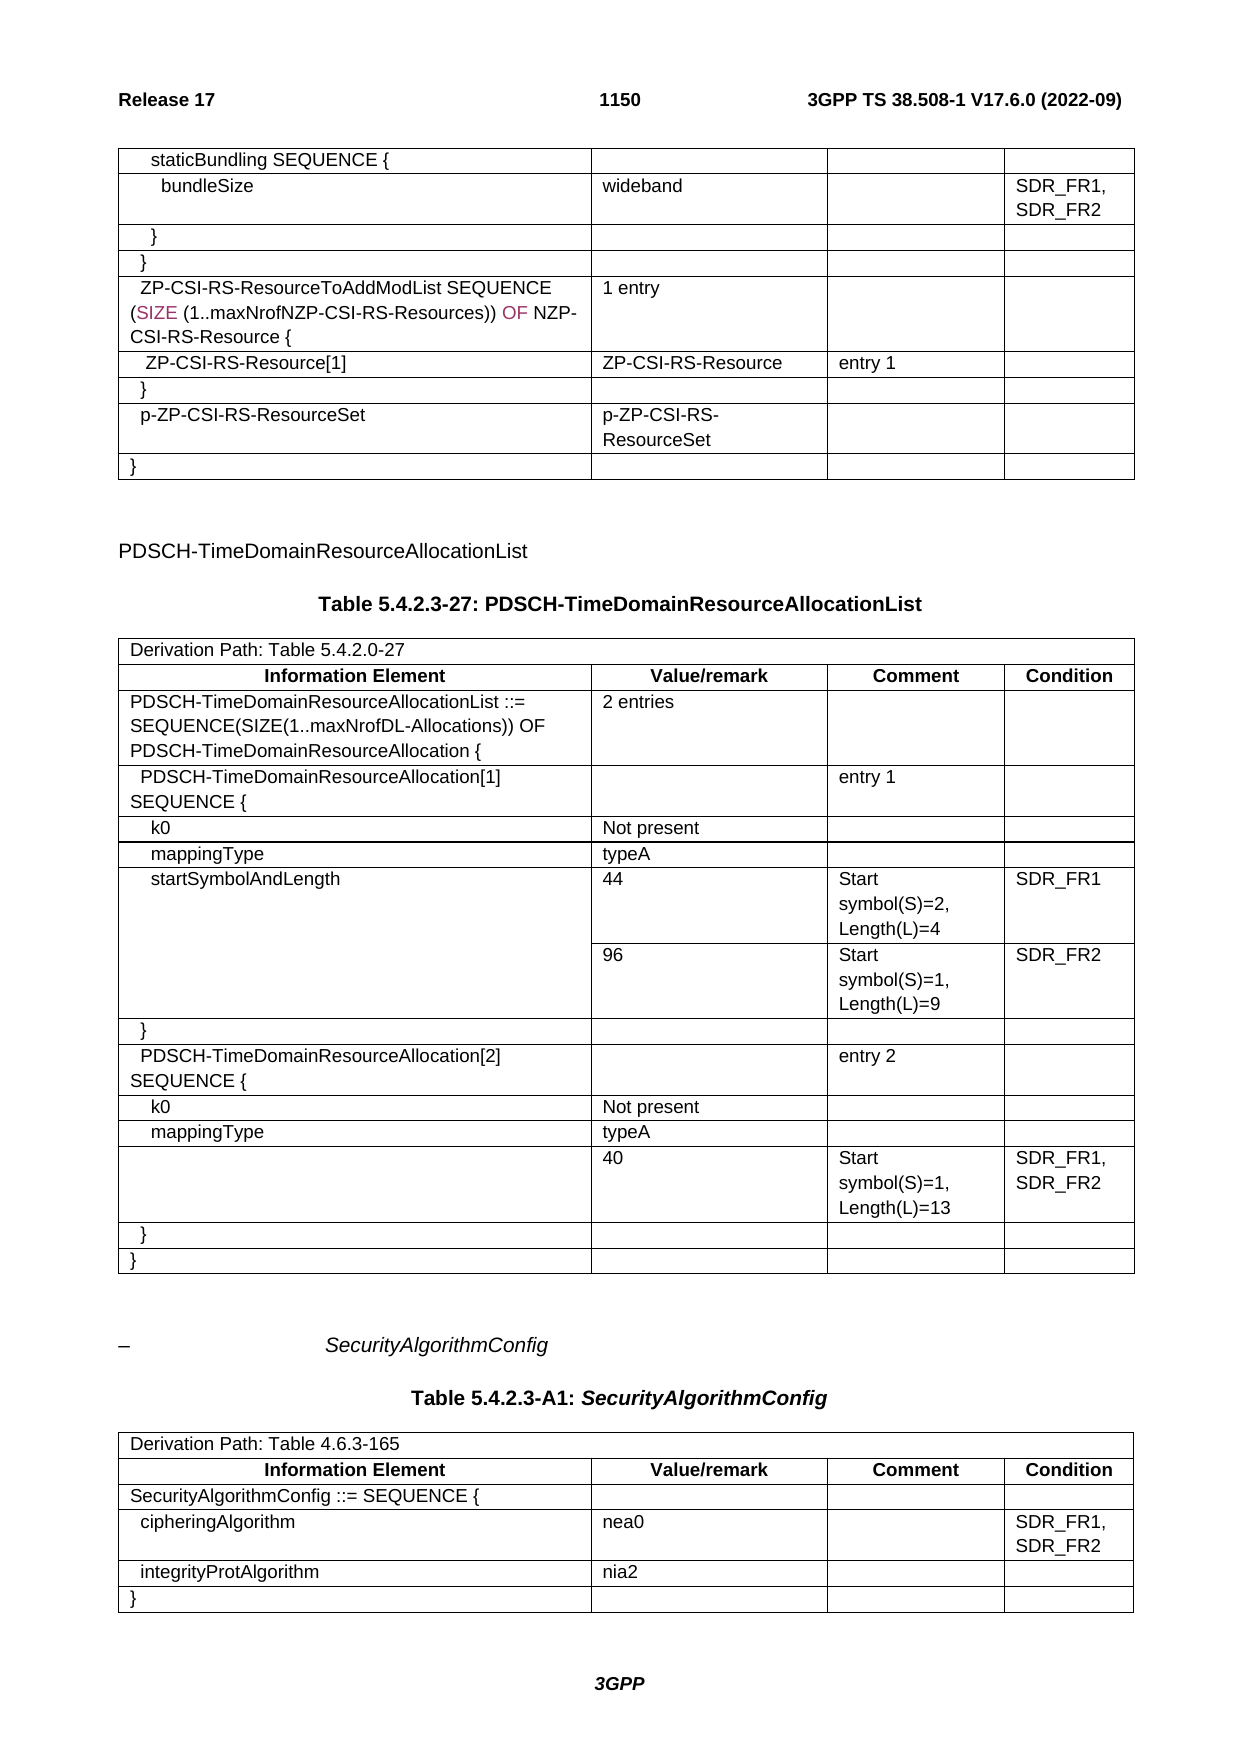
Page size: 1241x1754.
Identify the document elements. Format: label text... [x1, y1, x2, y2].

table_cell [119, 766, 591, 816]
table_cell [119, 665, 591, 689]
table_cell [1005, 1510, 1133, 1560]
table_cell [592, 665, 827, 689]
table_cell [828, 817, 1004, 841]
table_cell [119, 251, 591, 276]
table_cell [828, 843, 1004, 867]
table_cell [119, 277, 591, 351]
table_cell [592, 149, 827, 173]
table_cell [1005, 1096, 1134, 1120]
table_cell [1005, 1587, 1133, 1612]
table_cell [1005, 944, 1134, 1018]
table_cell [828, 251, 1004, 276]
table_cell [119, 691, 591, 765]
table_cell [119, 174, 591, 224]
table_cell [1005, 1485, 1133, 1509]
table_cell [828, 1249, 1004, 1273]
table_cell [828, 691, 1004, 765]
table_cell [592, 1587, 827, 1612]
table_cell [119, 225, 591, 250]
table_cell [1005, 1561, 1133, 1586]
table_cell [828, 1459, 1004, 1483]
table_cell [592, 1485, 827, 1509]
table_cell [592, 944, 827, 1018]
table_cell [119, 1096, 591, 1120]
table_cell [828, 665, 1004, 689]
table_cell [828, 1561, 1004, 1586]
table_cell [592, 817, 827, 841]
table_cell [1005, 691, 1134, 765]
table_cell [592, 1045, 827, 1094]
text Table 5.4.2.3-A1: SecurityAlgorithmConfig [118, 1386, 1122, 1409]
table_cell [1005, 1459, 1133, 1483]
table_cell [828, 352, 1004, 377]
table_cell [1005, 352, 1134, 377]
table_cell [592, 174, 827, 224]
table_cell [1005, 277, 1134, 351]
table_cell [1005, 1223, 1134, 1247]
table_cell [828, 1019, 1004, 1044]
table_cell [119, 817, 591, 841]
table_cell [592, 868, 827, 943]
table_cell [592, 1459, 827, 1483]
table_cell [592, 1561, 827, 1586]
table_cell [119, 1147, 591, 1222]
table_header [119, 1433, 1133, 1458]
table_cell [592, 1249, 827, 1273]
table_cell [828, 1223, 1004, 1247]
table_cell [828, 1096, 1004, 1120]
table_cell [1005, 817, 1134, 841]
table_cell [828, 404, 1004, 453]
text Table 5.4.2.3-27: PDSCH-TimeDomainResourceAllocationList [118, 592, 1122, 616]
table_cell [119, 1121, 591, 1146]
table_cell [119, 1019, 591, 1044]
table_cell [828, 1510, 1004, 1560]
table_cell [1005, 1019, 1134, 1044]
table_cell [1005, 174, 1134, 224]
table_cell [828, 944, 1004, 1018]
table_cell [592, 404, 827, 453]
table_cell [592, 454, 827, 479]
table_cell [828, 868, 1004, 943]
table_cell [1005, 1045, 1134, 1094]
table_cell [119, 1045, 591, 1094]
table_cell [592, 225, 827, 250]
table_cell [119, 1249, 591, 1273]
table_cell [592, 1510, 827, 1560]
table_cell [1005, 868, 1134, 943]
text – SecurityAlgorithmConfig [118, 1333, 1122, 1357]
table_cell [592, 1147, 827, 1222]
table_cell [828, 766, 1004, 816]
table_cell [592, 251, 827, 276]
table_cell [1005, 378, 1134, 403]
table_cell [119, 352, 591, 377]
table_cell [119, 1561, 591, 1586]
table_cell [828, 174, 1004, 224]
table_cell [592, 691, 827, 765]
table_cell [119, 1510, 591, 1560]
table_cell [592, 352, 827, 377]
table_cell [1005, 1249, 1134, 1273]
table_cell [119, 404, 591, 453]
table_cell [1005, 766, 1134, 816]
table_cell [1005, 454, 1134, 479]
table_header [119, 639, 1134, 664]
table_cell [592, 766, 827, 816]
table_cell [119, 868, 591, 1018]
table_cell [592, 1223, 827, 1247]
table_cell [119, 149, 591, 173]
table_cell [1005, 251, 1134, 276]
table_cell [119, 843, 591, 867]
text PDSCH-TimeDomainResourceAllocationList [118, 539, 1122, 563]
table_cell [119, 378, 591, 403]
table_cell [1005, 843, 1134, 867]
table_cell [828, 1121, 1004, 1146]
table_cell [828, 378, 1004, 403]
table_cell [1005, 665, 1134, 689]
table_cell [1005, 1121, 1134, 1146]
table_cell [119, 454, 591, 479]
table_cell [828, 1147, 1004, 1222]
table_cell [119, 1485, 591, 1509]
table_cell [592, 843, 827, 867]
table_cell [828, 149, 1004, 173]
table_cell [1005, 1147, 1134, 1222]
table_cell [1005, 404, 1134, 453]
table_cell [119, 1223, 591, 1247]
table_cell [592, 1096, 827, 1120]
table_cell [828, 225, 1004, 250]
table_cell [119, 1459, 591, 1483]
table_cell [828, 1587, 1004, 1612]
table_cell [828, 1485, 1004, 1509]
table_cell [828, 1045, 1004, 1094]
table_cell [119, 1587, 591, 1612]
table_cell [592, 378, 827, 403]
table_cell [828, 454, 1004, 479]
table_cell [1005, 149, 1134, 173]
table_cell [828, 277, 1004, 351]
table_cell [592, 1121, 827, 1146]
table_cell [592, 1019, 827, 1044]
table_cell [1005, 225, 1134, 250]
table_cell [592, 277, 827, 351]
